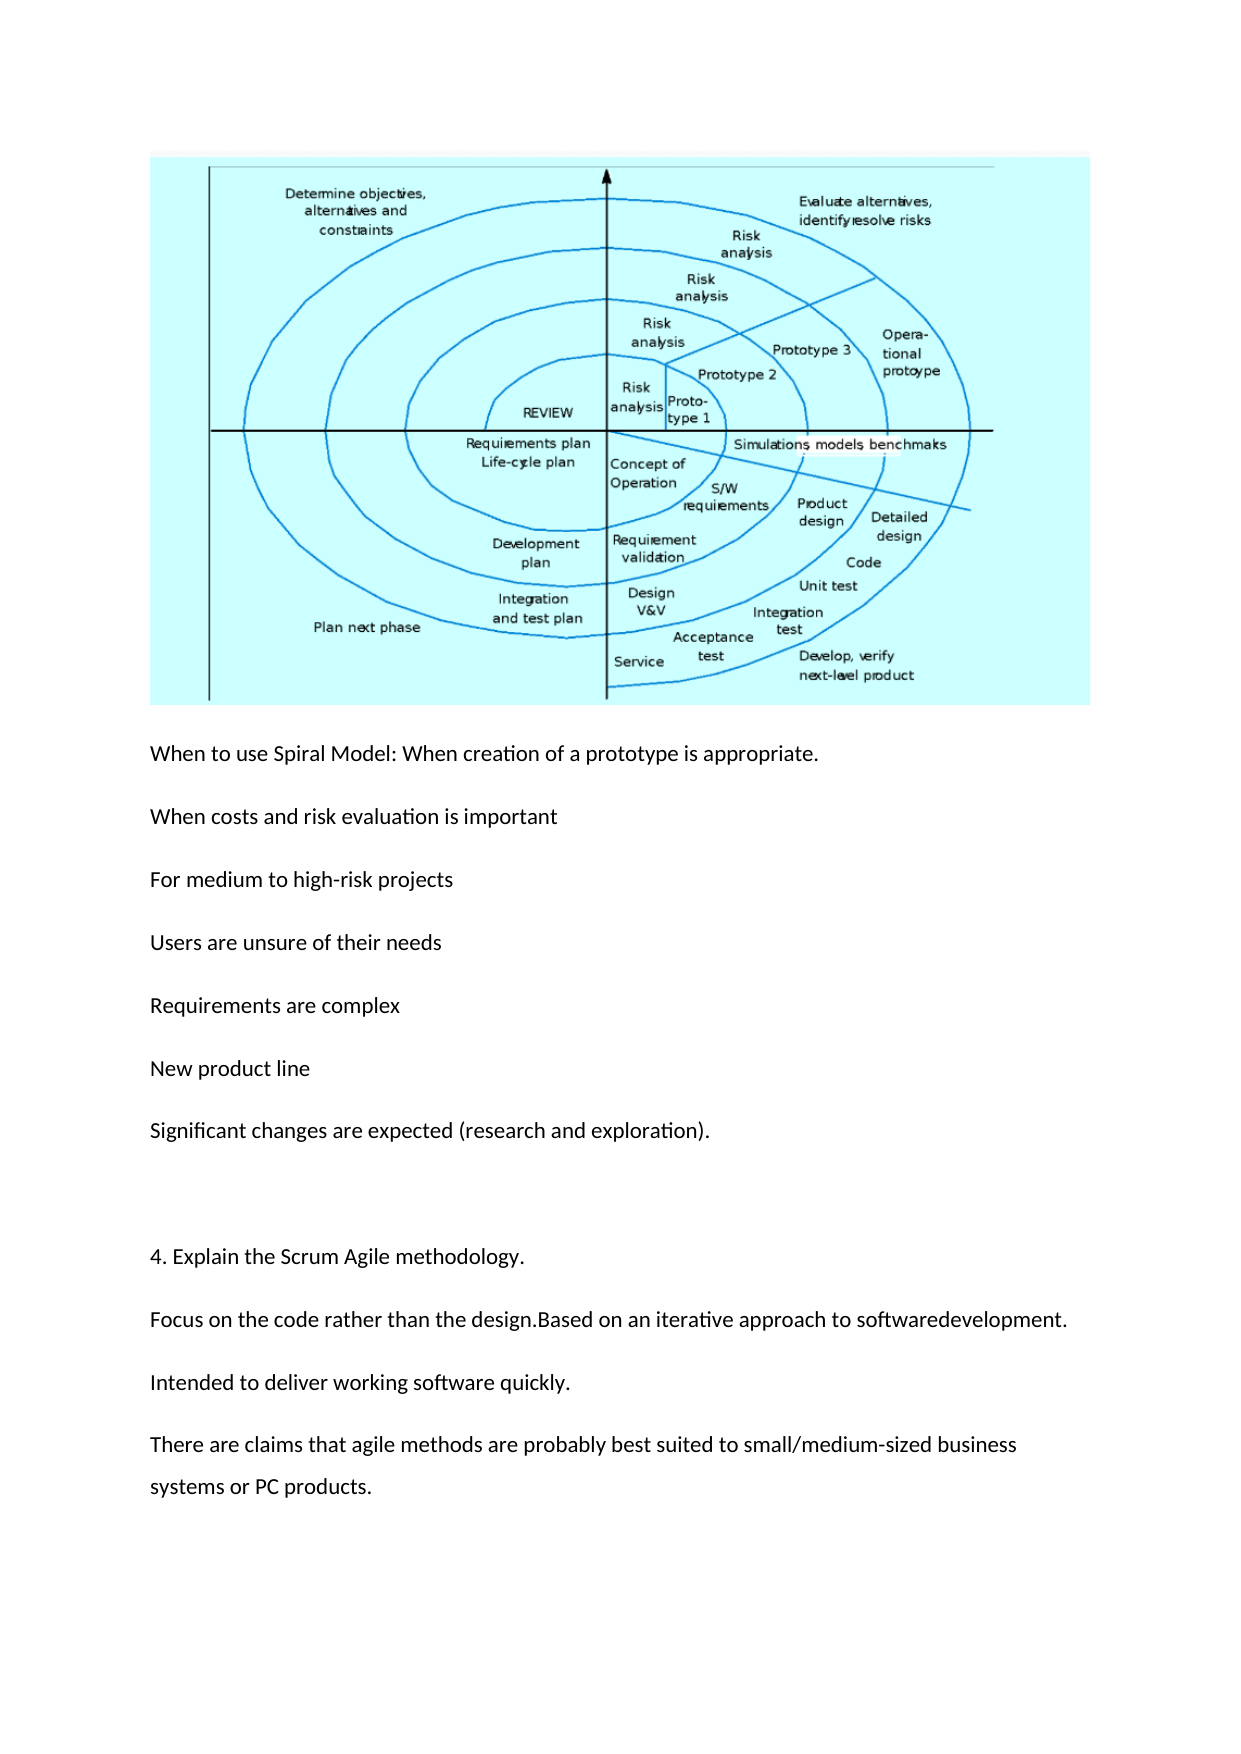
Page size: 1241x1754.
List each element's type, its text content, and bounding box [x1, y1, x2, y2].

text When costs and risk evaluation is important [150, 802, 1090, 830]
text Intended to deliver working software quickly. [150, 1368, 1090, 1396]
text New product line [150, 1054, 1090, 1082]
text There are claims that agile methods are probably best suited to small/medium-sized business systems or PC products. [150, 1431, 1090, 1501]
picture [150, 150, 1091, 705]
text 4. Explain the Scrum Agile methodology. [150, 1242, 1090, 1270]
text For medium to high-risk projects [150, 865, 1090, 893]
text When to use Spiral Model: When creation of a prototype is appropriate. [150, 739, 1090, 768]
text Users are unsure of their needs [150, 928, 1090, 956]
text Requirements are complex [150, 991, 1090, 1019]
text Significant changes are expected (research and exploration). [150, 1116, 1090, 1144]
text Focus on the code rather than the design.Based on an iterative approach to softwaredevelopment. [150, 1305, 1090, 1333]
